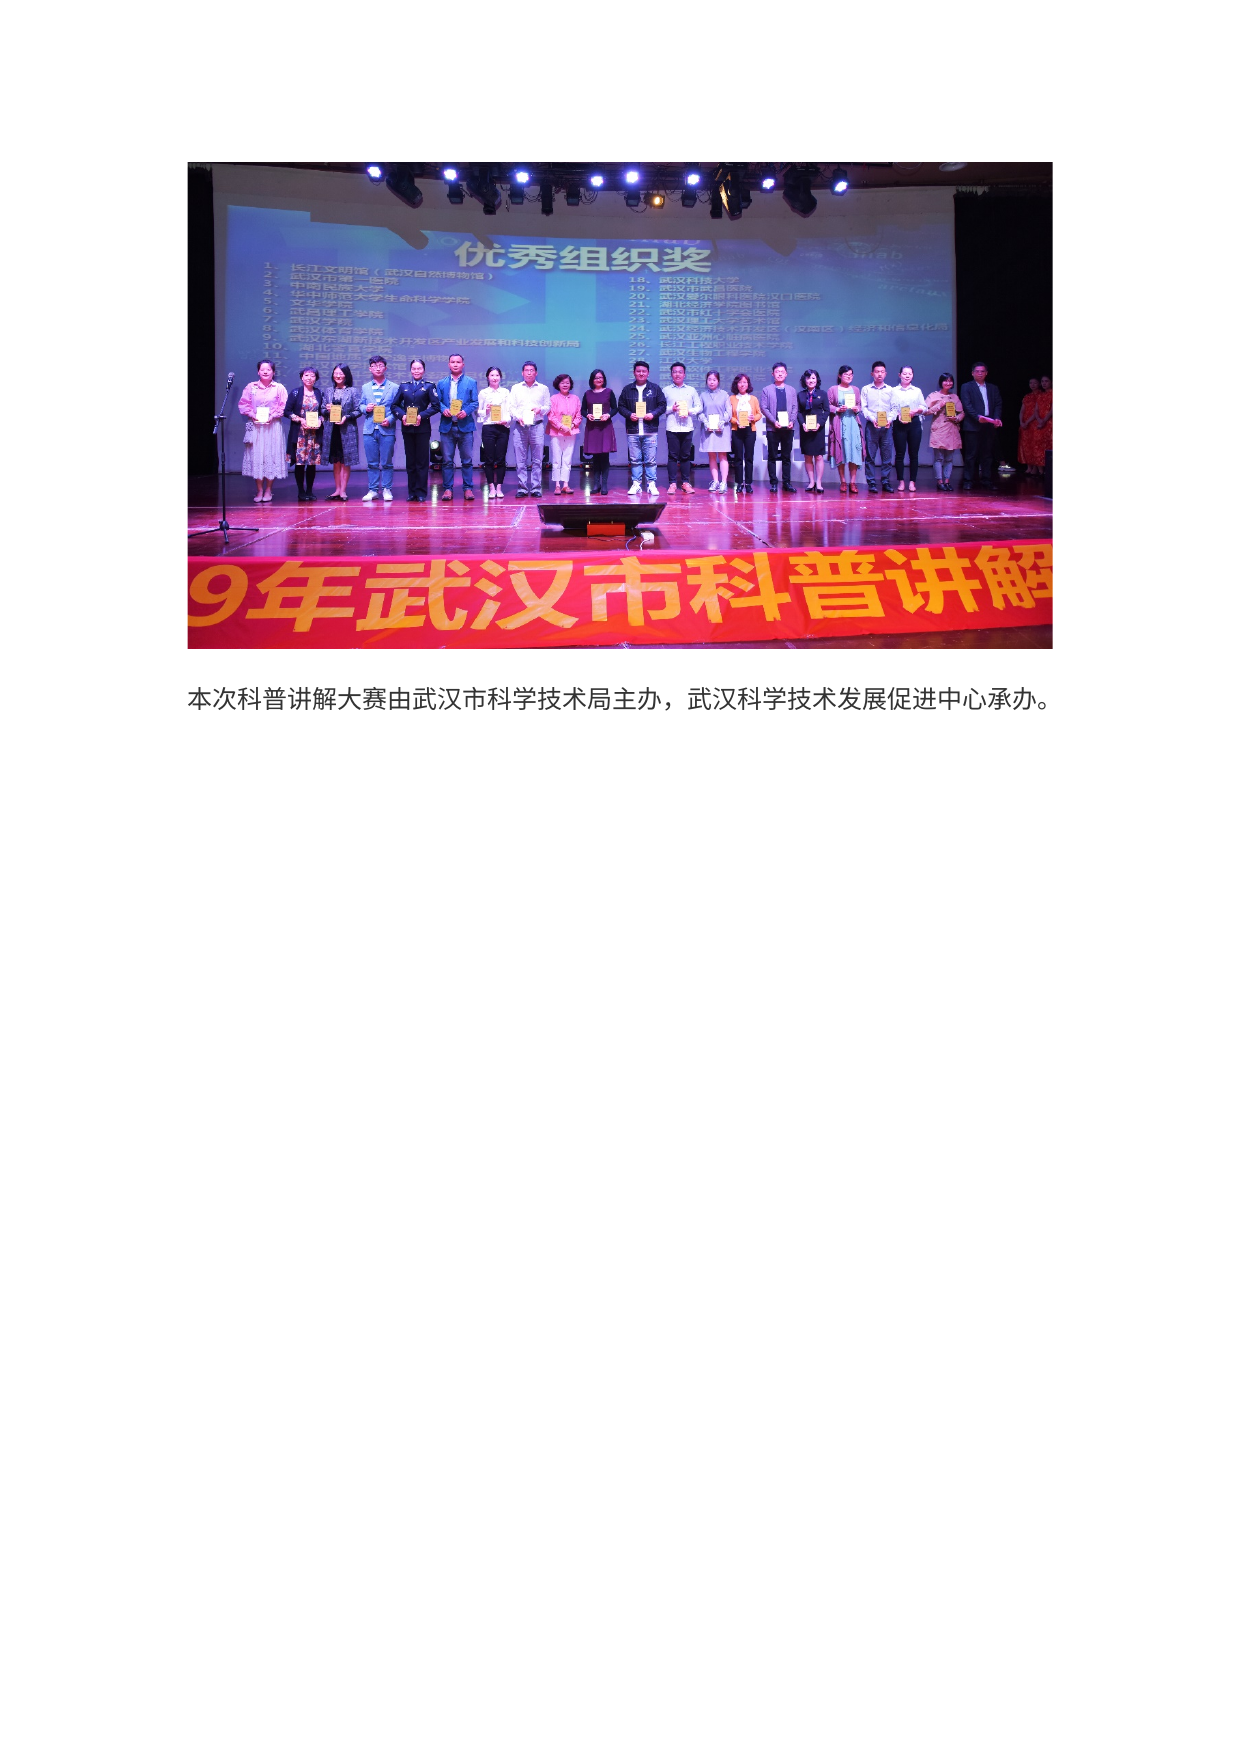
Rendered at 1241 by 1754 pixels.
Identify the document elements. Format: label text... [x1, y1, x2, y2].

picture [187, 162, 1053, 649]
text 本次科普讲解大赛由武汉市科学技术局主办，武汉科学技术发展促进中心承办。 [187, 665, 1053, 795]
